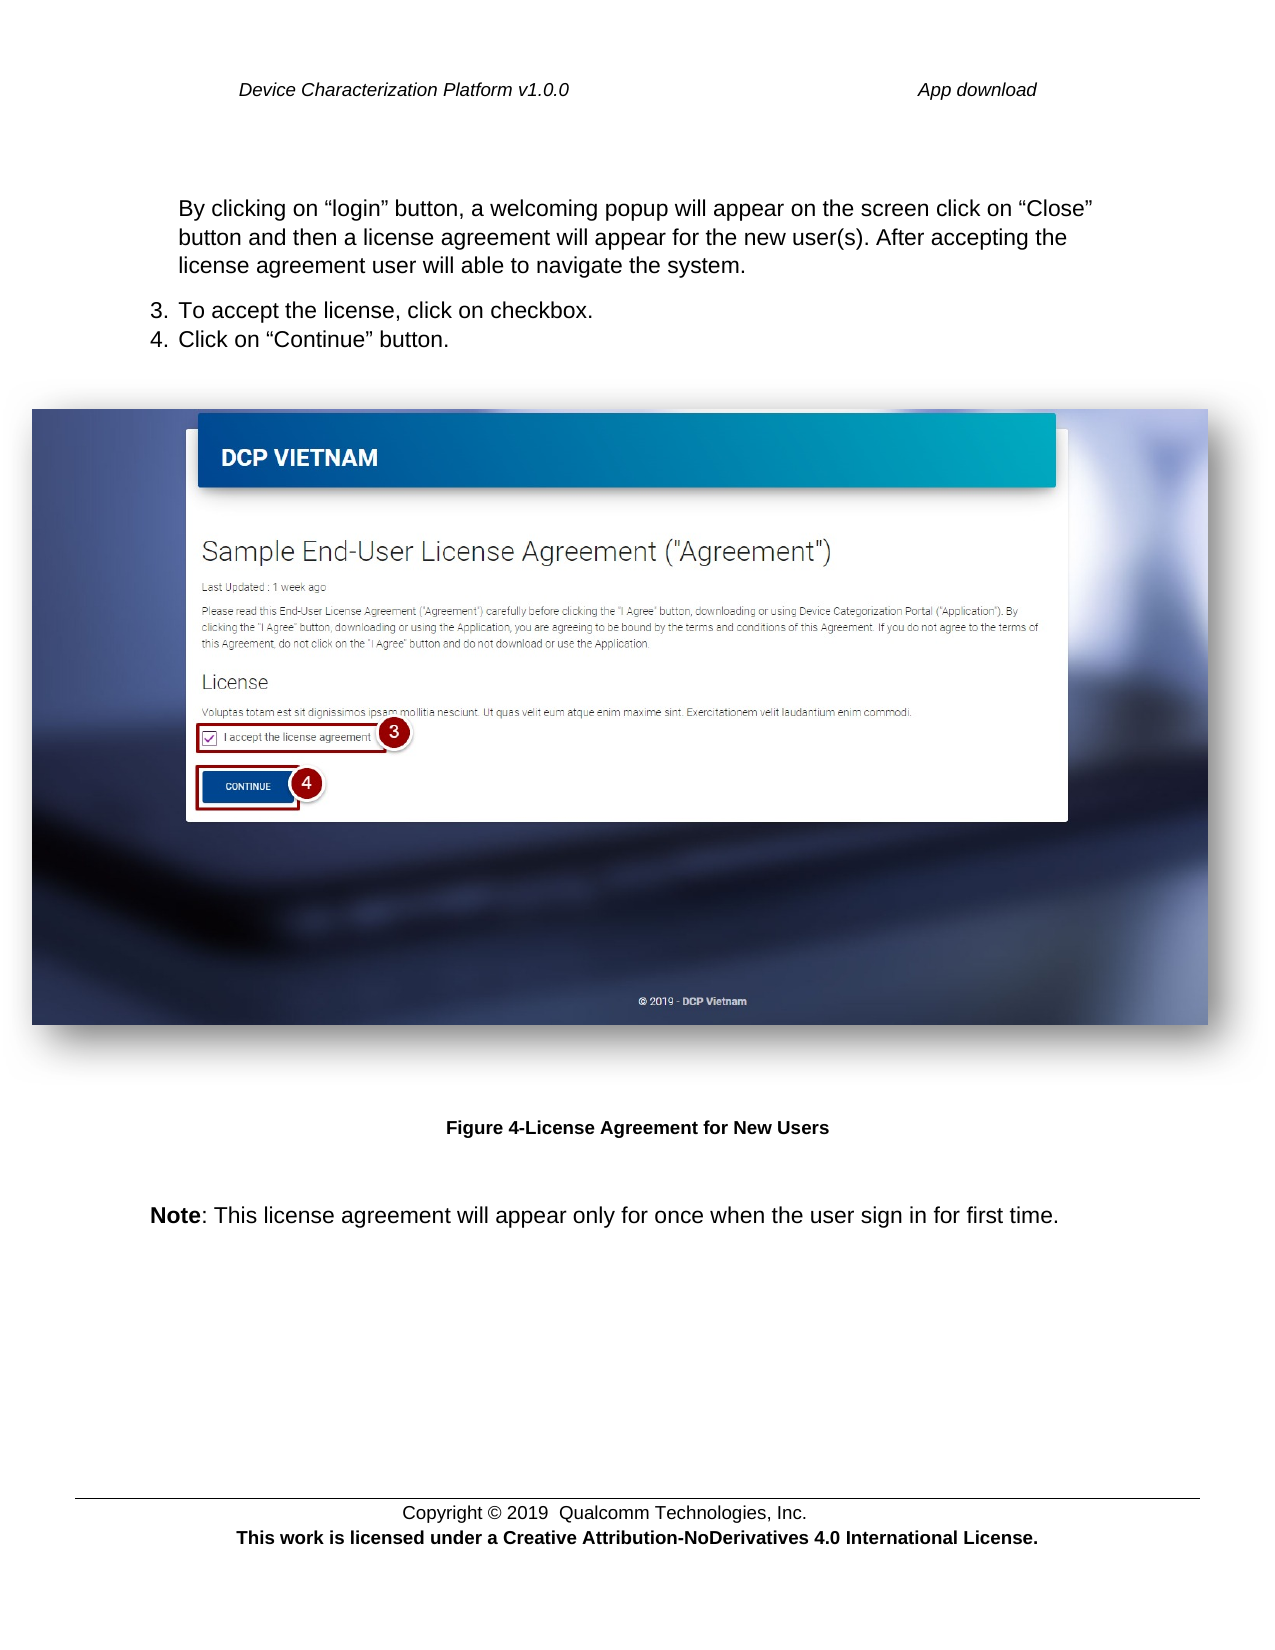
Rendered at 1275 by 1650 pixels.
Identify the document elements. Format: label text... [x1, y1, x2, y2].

text By clicking on “login” button, a welcoming popup will appear on the screen click on “Close” button and then a license agreement will appear for the new user(s). After accepting the license agreement user will able to navigate the system. [178, 195, 1125, 278]
text Note: This license agreement will appear only for once when the user sign in for first time. [150, 1202, 1125, 1228]
list Click on “Continue” button. [150, 326, 1125, 352]
picture [32, 409, 1208, 1025]
text Figure 4-License Agreement for New Users [150, 1117, 1125, 1138]
list To accept the license, click on checkbox. [150, 297, 1125, 323]
